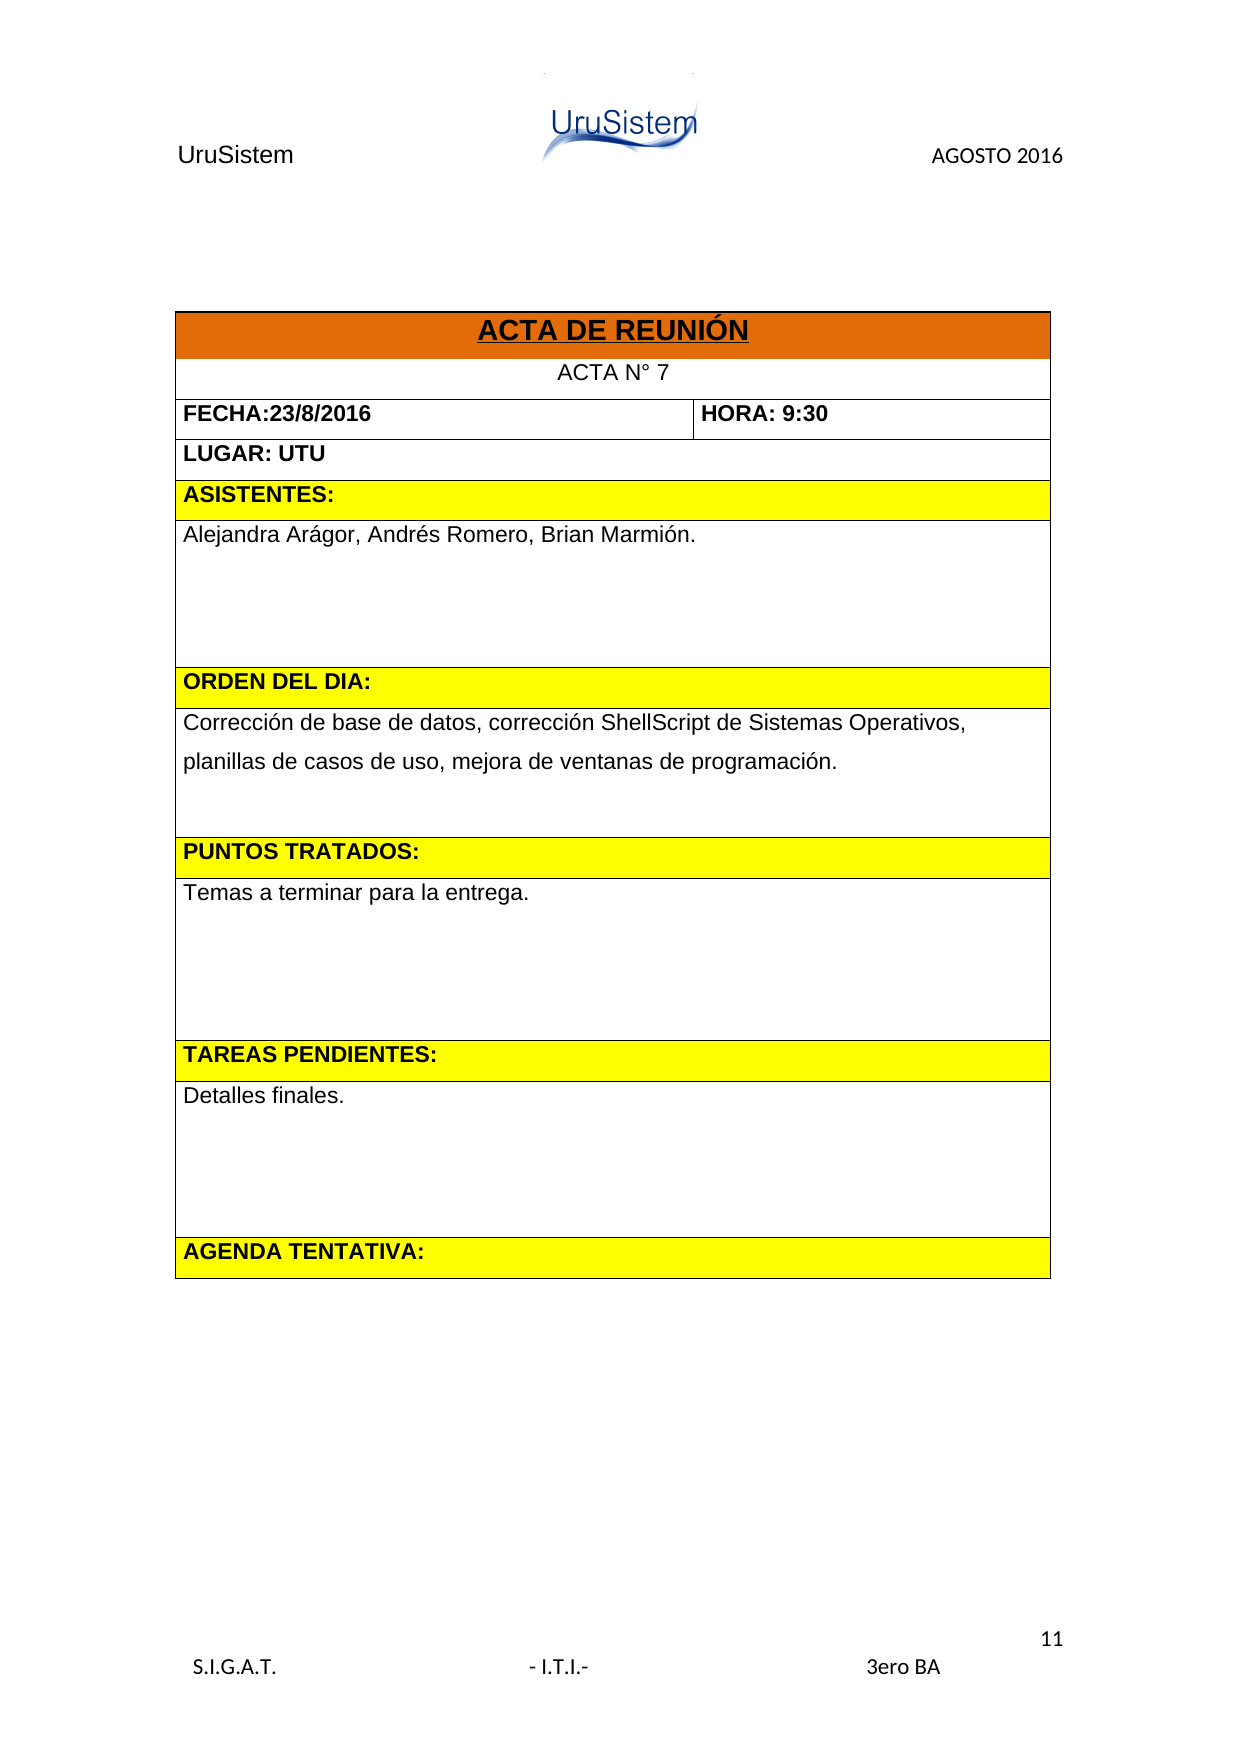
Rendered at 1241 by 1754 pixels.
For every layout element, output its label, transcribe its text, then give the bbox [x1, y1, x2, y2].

table_cell PUNTOS TRATADOS: [176, 838, 1050, 878]
table_cell LUGAR: UTU [176, 440, 1050, 480]
table_cell Detalles finales. [176, 1082, 1050, 1237]
table_cell ACTA N° 7 [176, 359, 1050, 399]
table_cell Corrección de base de datos, corrección ShellScript de Sistemas Operativos, planillas de casos de uso, mejora de ventanas de programación. [176, 709, 1050, 837]
table_cell ORDEN DEL DIA: [176, 668, 1050, 708]
table_cell Temas a terminar para la entrega. [176, 879, 1050, 1040]
table_cell ASISTENTES: [176, 481, 1050, 520]
table_cell Alejandra Arágor, Andrés Romero, Brian Marmión. [176, 521, 1050, 667]
table_cell TAREAS PENDIENTES: [176, 1041, 1050, 1081]
picture [541, 73, 699, 164]
table_header ACTA DE REUNIÓN [176, 313, 1050, 359]
table_cell HORA: 9:30 [694, 400, 1050, 439]
table_cell AGENDA TENTATIVA: [176, 1238, 1050, 1278]
table_cell FECHA:23/8/2016 [176, 400, 693, 439]
